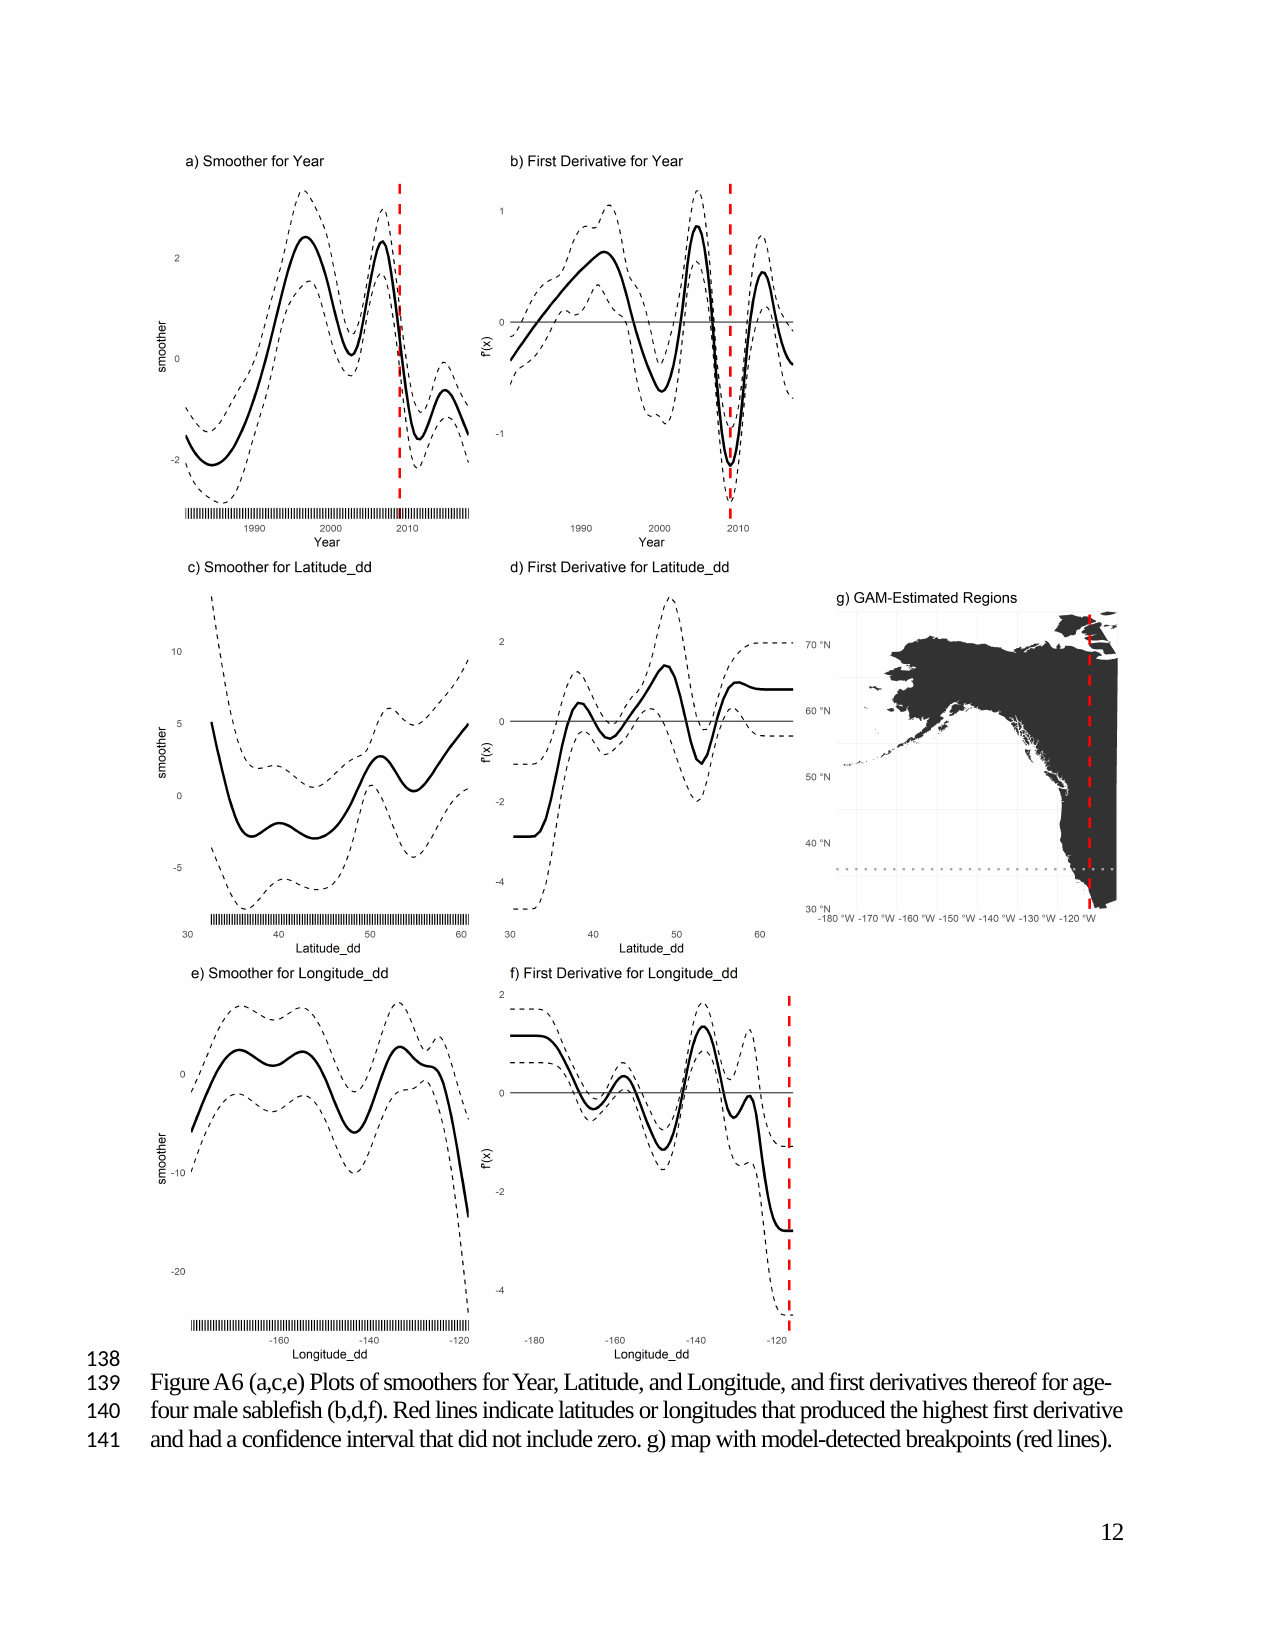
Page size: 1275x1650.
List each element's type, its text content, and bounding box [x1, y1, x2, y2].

text Figure A6 (a,c,e) Plots of smoothers for Year, Latitude, and Longitude, and first derivatives thereof for age-four male sablefish (b,d,f). Red lines indicate latitudes or longitudes that produced the highest first derivative and had a confidence interval that did not include zero. g) map with model-detected breakpoints (red lines). [150, 1367, 1125, 1453]
picture [150, 150, 1124, 1367]
